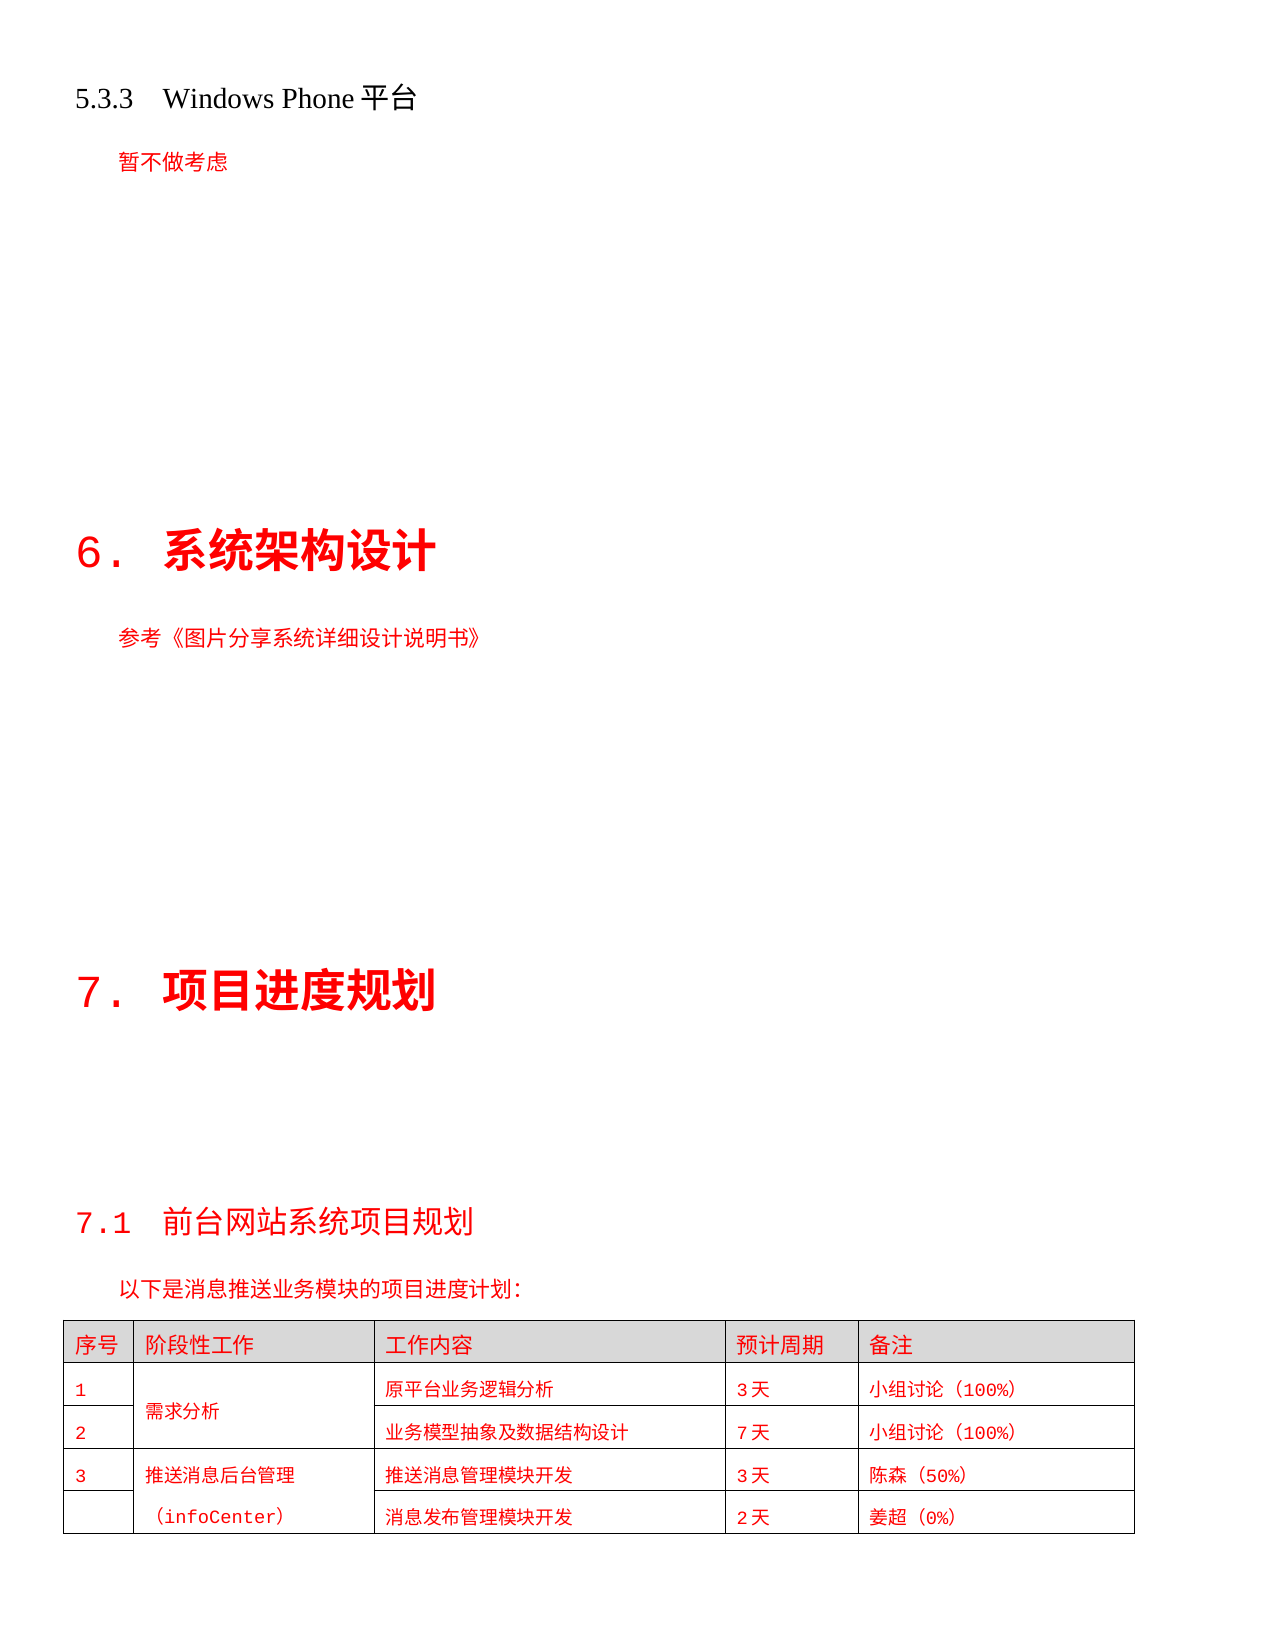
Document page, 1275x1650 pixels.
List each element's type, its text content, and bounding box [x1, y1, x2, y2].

subtitle 项目进度规划 [75, 954, 1200, 1021]
table_cell 姜超（0%） [859, 1491, 1134, 1533]
table_cell 原平台业务逻辑分析 [375, 1363, 725, 1405]
table_header 备注 [859, 1321, 1134, 1362]
table_cell 1 [64, 1363, 133, 1405]
table_cell 3 [64, 1449, 133, 1490]
table_header 阶段性工作 [134, 1321, 374, 1362]
table_cell 小组讨论（100%） [859, 1406, 1134, 1448]
table_cell [64, 1491, 133, 1533]
table_cell 2天 [726, 1491, 858, 1533]
table_cell 小组讨论（100%） [859, 1363, 1134, 1405]
text 以下是消息推送业务模块的项目进度计划： [75, 1272, 1200, 1304]
table_cell 陈森（50%） [859, 1449, 1134, 1490]
table_cell 需求分析 [134, 1363, 374, 1448]
table_cell 7天 [726, 1406, 858, 1448]
table_header 工作内容 [375, 1321, 725, 1362]
table_header 序号 [64, 1321, 133, 1362]
table_cell 3天 [726, 1449, 858, 1490]
table_cell 2 [64, 1406, 133, 1448]
text 参考《图片分享系统详细设计说明书》 [75, 621, 1200, 653]
table_cell 推送消息管理模块开发 [375, 1449, 725, 1490]
text 暂不做考虑 [75, 145, 1200, 176]
subtitle 前台网站系统项目规划 [75, 1197, 1200, 1243]
table_cell 推送消息后台管理 （infoCenter） [134, 1449, 374, 1533]
table_header 预计周期 [726, 1321, 858, 1362]
table_cell 业务模型抽象及数据结构设计 [375, 1406, 725, 1448]
table_cell 消息发布管理模块开发 [375, 1491, 725, 1533]
subtitle Windows Phone平台 [75, 75, 1200, 117]
table_cell 3天 [726, 1363, 858, 1405]
subtitle 系统架构设计 [75, 515, 1200, 582]
